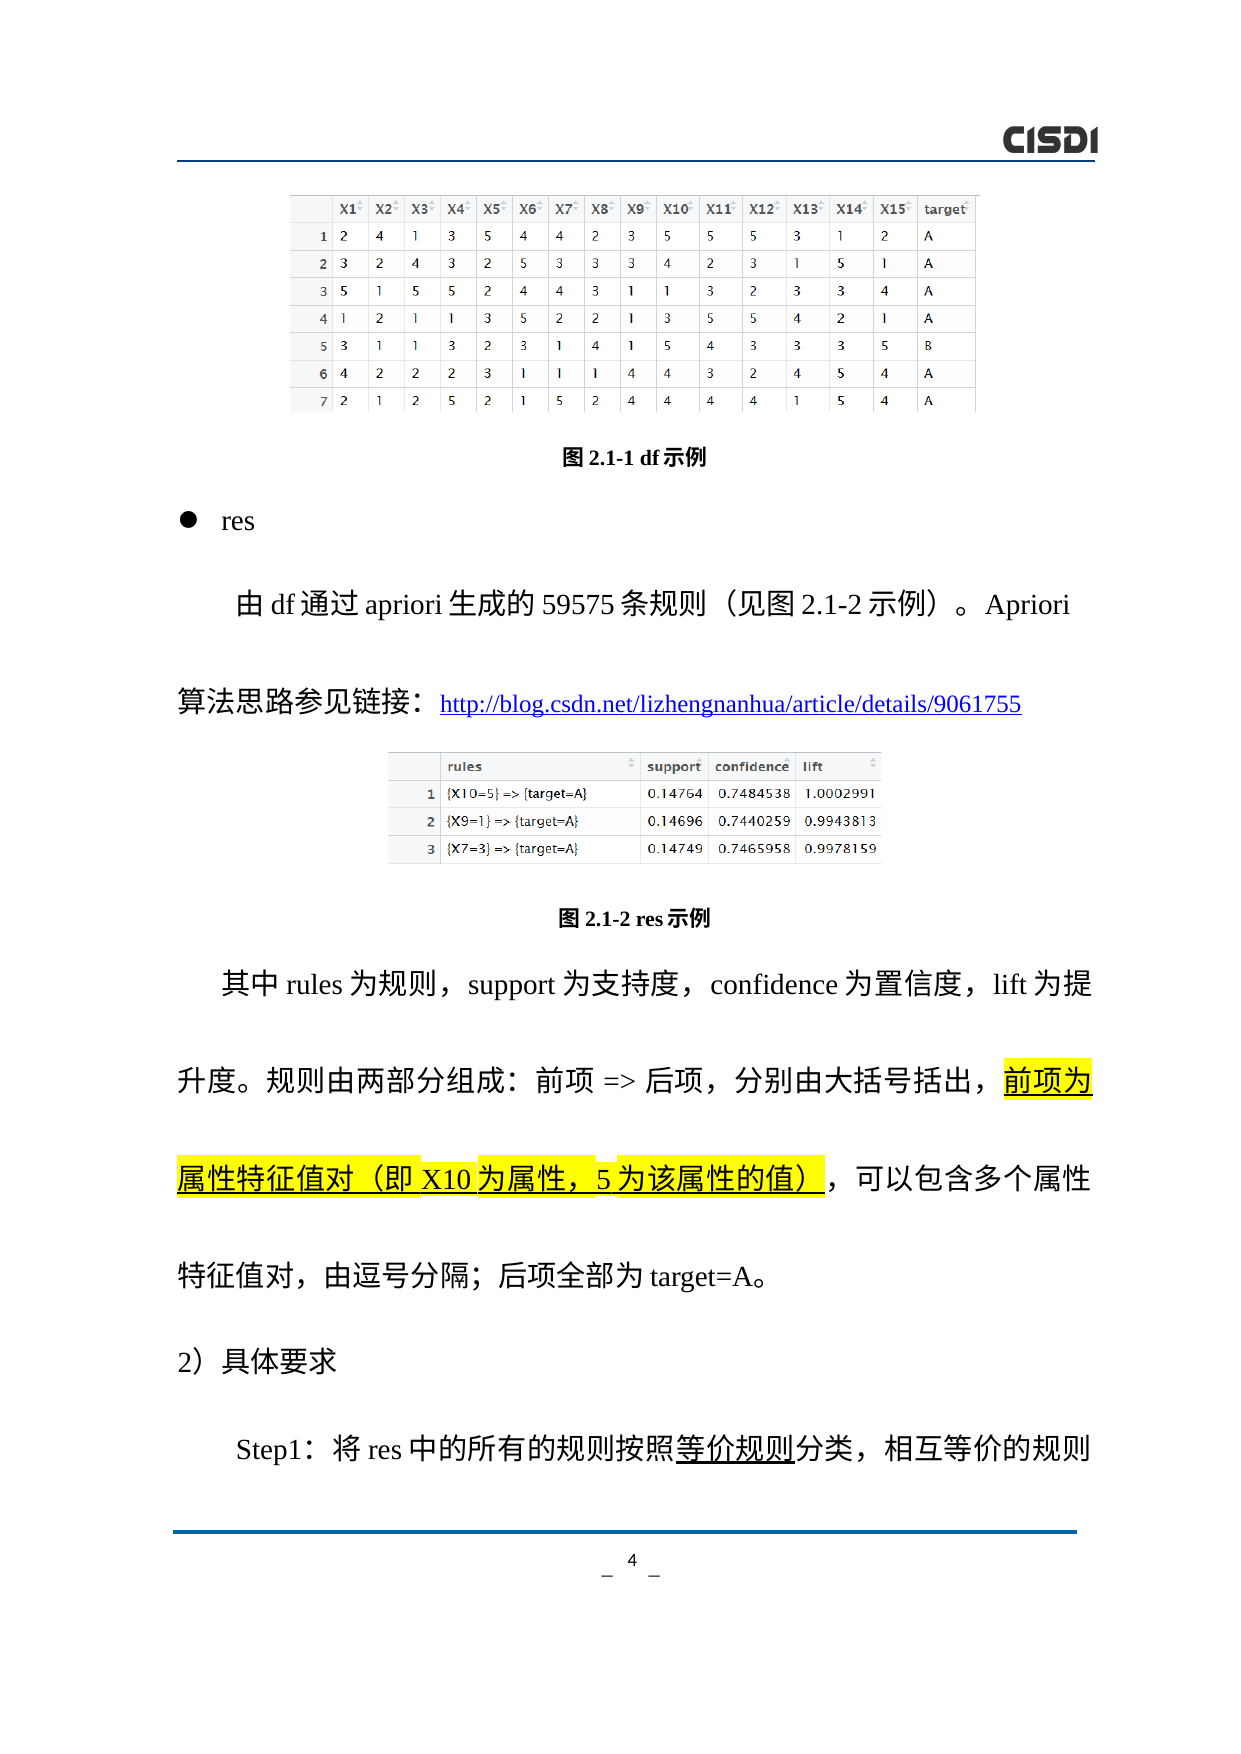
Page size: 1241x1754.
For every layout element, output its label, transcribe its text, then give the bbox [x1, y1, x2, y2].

text 2）具体要求 [177, 1328, 1092, 1393]
text 其中rules为规则，support为支持度，confidence为置信度，lift为提升度。规则由两部分组成：前项 => 后项，分别由大括号括出，前项为属性特征值对（即X10为属性，5为该属性的值），可以包含多个属性特征值对，由逗号分隔；后项全部为target=A。 [177, 949, 1092, 1307]
picture [290, 193, 980, 412]
text 图2.1-1 df示例 [177, 439, 1092, 472]
list res [177, 487, 1092, 552]
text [177, 1414, 1092, 1479]
text 由df通过apriori生成的59575条规则（见图2.1-2示例）。Apriori算法思路参见链接：http://blog.csdn.net/lizhengnanhua/article/details/9061755 [177, 569, 1092, 732]
text 图2.1-2 res示例 [177, 901, 1092, 933]
picture [388, 752, 882, 864]
